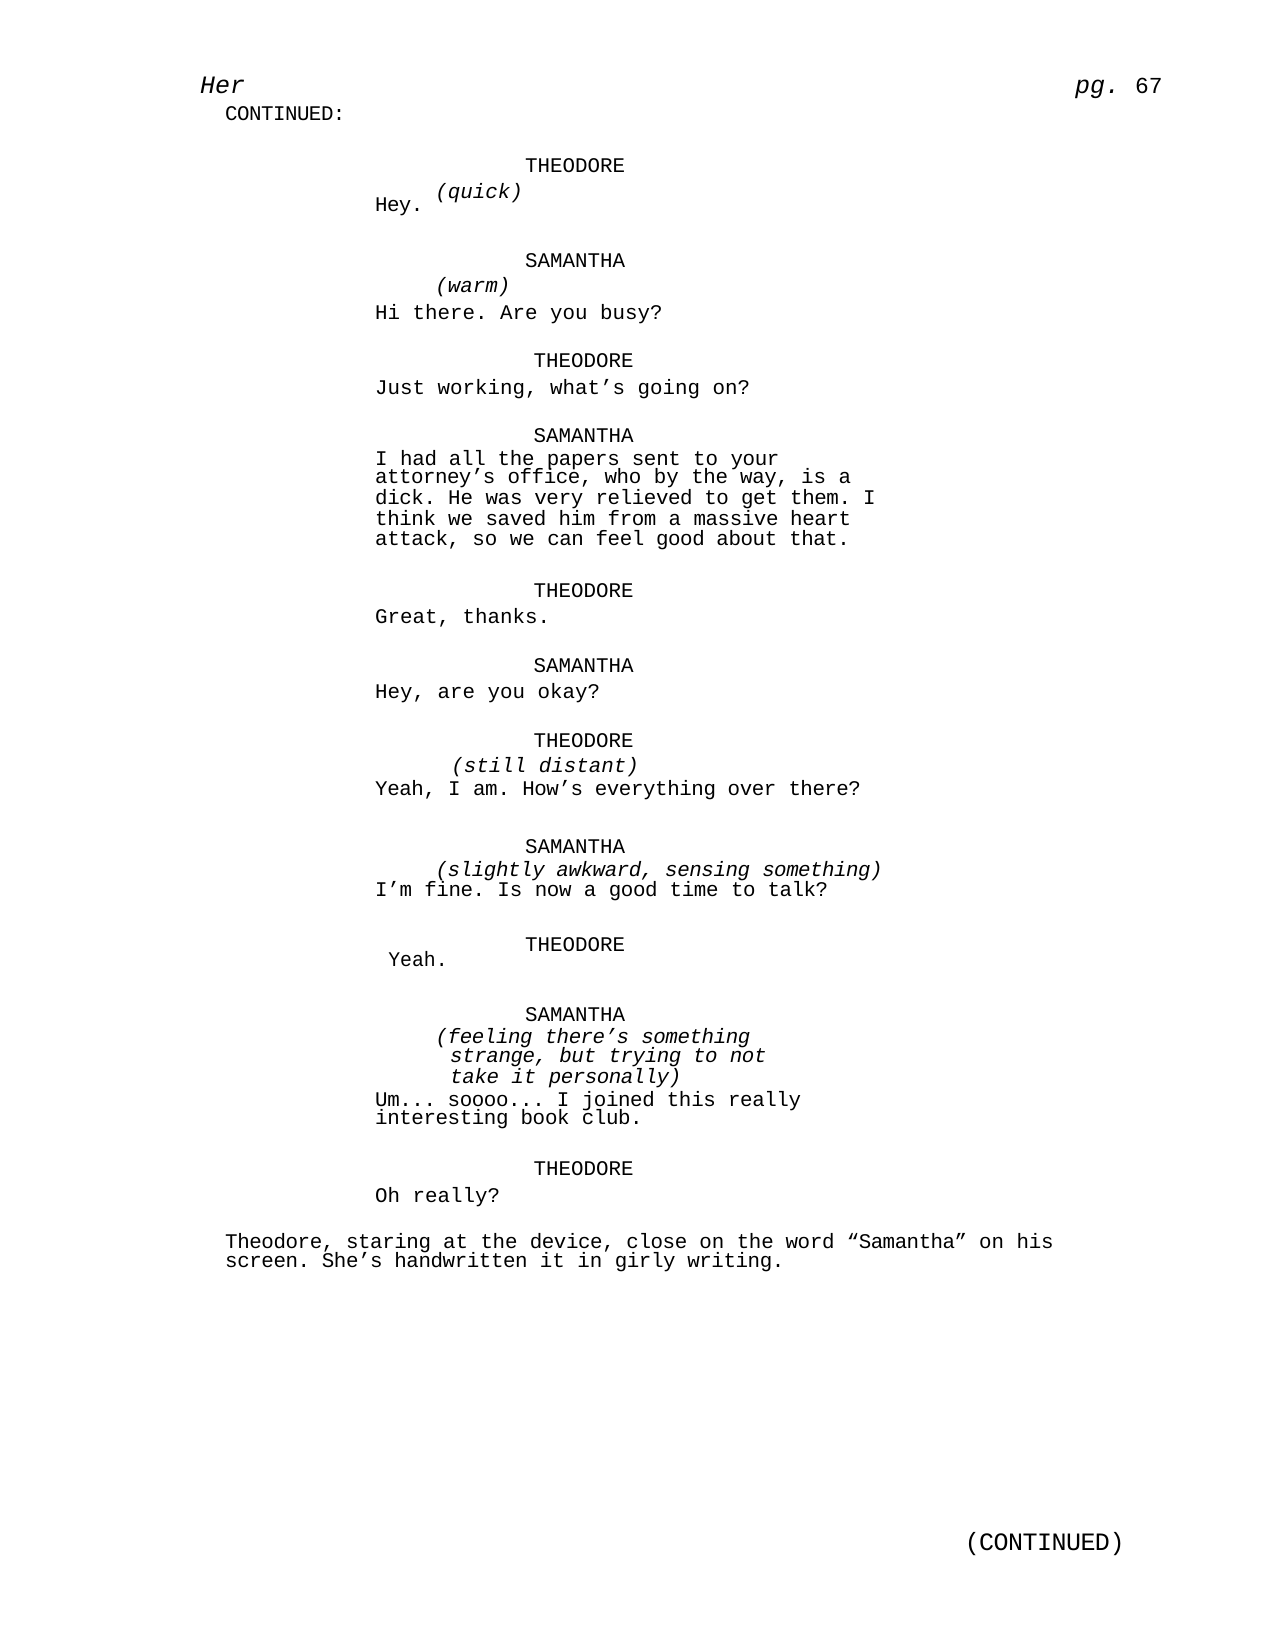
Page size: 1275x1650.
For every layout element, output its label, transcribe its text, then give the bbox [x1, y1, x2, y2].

text Hey. [375, 194, 433, 217]
text (feeling there’s something strange, but trying to not take it personally) [435, 1028, 815, 1089]
text Great, thanks. [375, 603, 1142, 629]
text Hey, are you okay? [375, 678, 1142, 704]
text SAMANTHA [525, 832, 1142, 859]
text Oh really? [375, 1181, 1142, 1208]
text Yeah, I am. How’s everything over there? [375, 778, 887, 799]
text THEODORE [210, 726, 956, 753]
text THEODORE [210, 576, 956, 603]
text CONTINUED: [225, 103, 370, 127]
text (quick) [435, 178, 1142, 204]
text I had all the papers sent to your attorney’s office, who by the way, is a dick. He was very relieved to get them. I think we saved him from a massive heart attack, so we can feel good about that. [375, 449, 898, 552]
text Just working, what’s going on? [375, 373, 1142, 399]
text Yeah. [160, 949, 447, 972]
text THEODORE [525, 151, 1142, 178]
text (still distant) [210, 753, 879, 778]
text Um... soooo... I joined this really interesting book club. [375, 1090, 898, 1131]
text (warm) [435, 273, 1142, 297]
text SAMANTHA [210, 421, 956, 448]
text THEODORE [525, 934, 1142, 958]
text I’m fine. Is now a good time to talk? [375, 881, 887, 901]
text Theodore, staring at the device, close on the word “Samantha” on his screen. She’s handwritten it in girly writing. [225, 1232, 1142, 1273]
text Hi there. Are you busy? [375, 297, 1142, 324]
text THEODORE [210, 1155, 956, 1181]
text (slightly awkward, sensing something) [435, 860, 887, 880]
text SAMANTHA [525, 1000, 1142, 1026]
text THEODORE [210, 346, 956, 373]
text SAMANTHA [525, 246, 1142, 273]
text SAMANTHA [210, 651, 956, 678]
